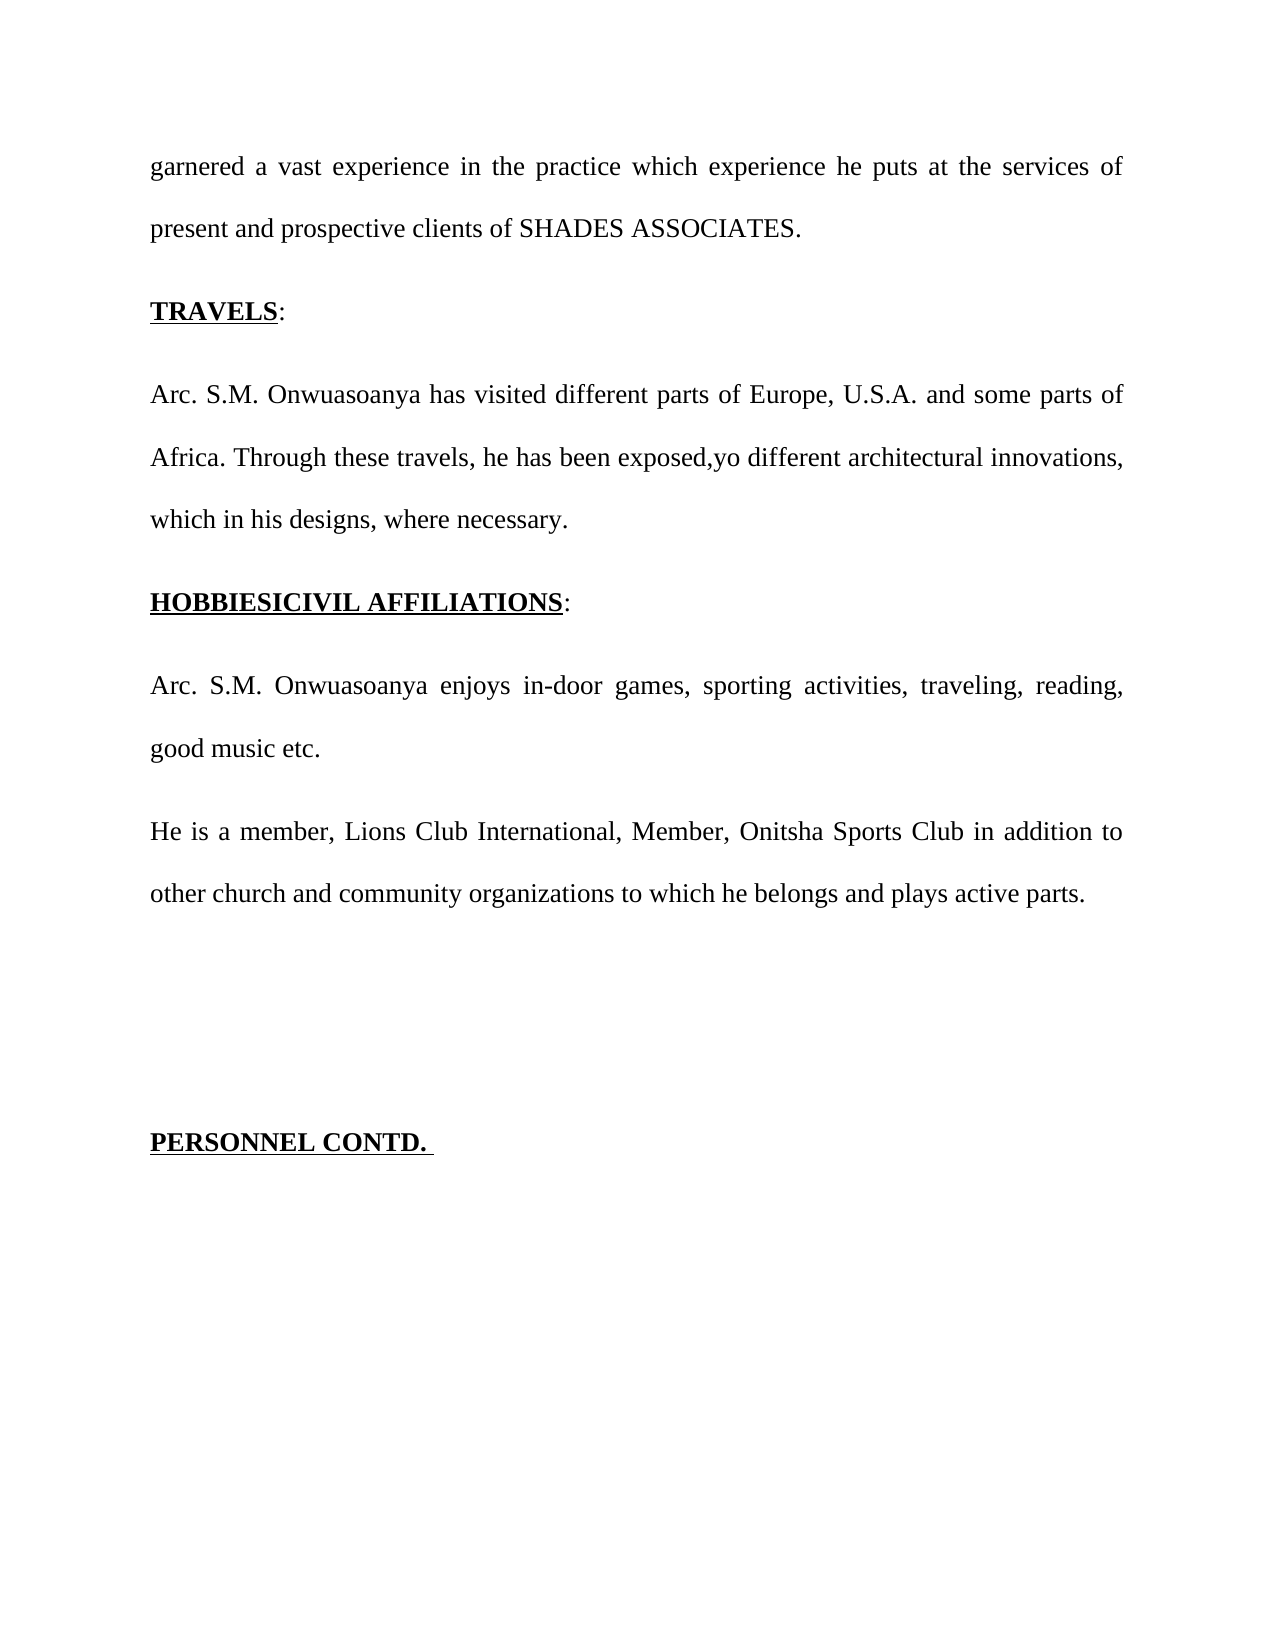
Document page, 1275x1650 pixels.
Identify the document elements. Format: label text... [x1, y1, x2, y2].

text HOBBIESICIVIL AFFILIATIONS: [150, 586, 1125, 617]
text Arc. S.M. Onwuasoanya enjoys in-door games, sporting activities, traveling, reading, good music etc. [150, 669, 1125, 763]
text He is a member, Lions Club International, Member, Onitsha Sports Club in addition to other church and community organizations to which he belongs and plays active parts. [150, 815, 1125, 908]
text Arc. S.M. Onwuasoanya has visited different parts of Europe, U.S.A. and some parts of Africa. Through these travels, he has been exposed,yo different architectural innovations, which in his designs, where necessary. [150, 378, 1125, 534]
text TRAVELS: [150, 295, 1125, 327]
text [150, 150, 1125, 243]
text PERSONNEL CONTD. [150, 1126, 1125, 1158]
